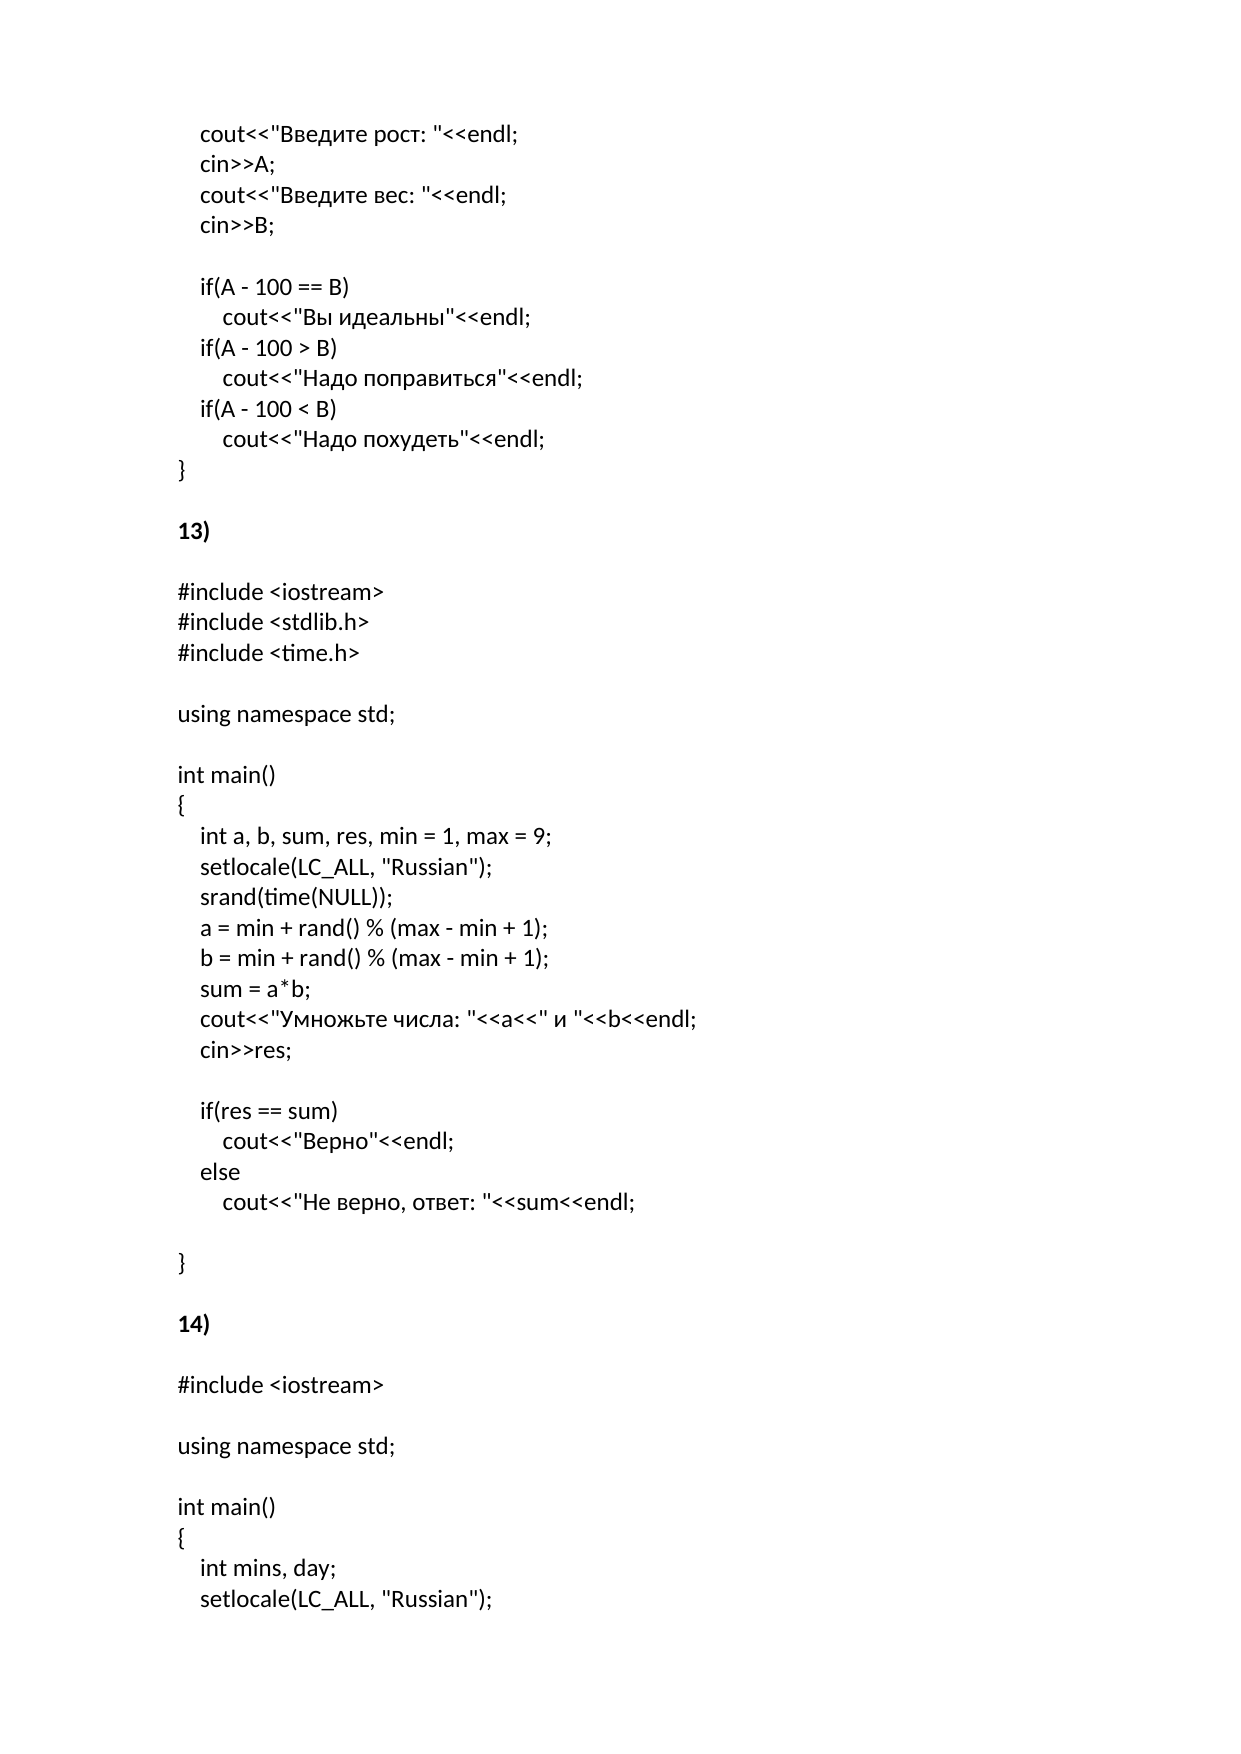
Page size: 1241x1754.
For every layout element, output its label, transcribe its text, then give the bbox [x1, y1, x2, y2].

text #include <iostream> [177, 1369, 1152, 1400]
text int mins, day; [177, 1553, 1152, 1583]
text #include <iostream> [177, 576, 1152, 606]
text sum = a*b; [177, 973, 1152, 1003]
text 13) [177, 515, 1152, 545]
text cout<<"Введите рост: "<<endl; [177, 118, 1152, 149]
text b = min + rand() % (max - min + 1); [177, 942, 1152, 973]
text cout<<"Верно"<<endl; [177, 1125, 1152, 1156]
text using namespace std; [177, 698, 1152, 728]
text cout<<"Введите вес: "<<endl; [177, 179, 1152, 210]
text 14) [177, 1308, 1152, 1339]
text { [177, 1522, 1152, 1553]
text srand(time(NULL)); [177, 881, 1152, 912]
text int main() [177, 759, 1152, 789]
text setlocale(LC_ALL, "Russian"); [177, 851, 1152, 881]
text setlocale(LC_ALL, "Russian"); [177, 1583, 1152, 1614]
text cout<<"Надо похудеть"<<endl; [177, 423, 1152, 454]
text cin>>A; [177, 149, 1152, 179]
text using namespace std; [177, 1431, 1152, 1461]
text cin>>B; [177, 210, 1152, 240]
text cout<<"Не верно, ответ: "<<sum<<endl; [177, 1186, 1152, 1217]
text cout<<"Умножьте числа: "<<a<<" и "<<b<<endl; [177, 1003, 1152, 1034]
text a = min + rand() % (max - min + 1); [177, 912, 1152, 942]
text cout<<"Надо поправиться"<<endl; [177, 362, 1152, 393]
text cin>>res; [177, 1034, 1152, 1064]
text if(A - 100 < B) [177, 393, 1152, 423]
text #include <time.h> [177, 637, 1152, 667]
text #include <stdlib.h> [177, 606, 1152, 637]
text if(A - 100 == B) [177, 271, 1152, 301]
text if(res == sum) [177, 1095, 1152, 1125]
text if(A - 100 > B) [177, 332, 1152, 362]
text int a, b, sum, res, min = 1, max = 9; [177, 820, 1152, 851]
text } [177, 454, 1152, 484]
text int main() [177, 1492, 1152, 1522]
text cout<<"Вы идеальны"<<endl; [177, 301, 1152, 332]
text } [177, 1247, 1152, 1278]
text { [177, 789, 1152, 820]
text else [177, 1156, 1152, 1186]
